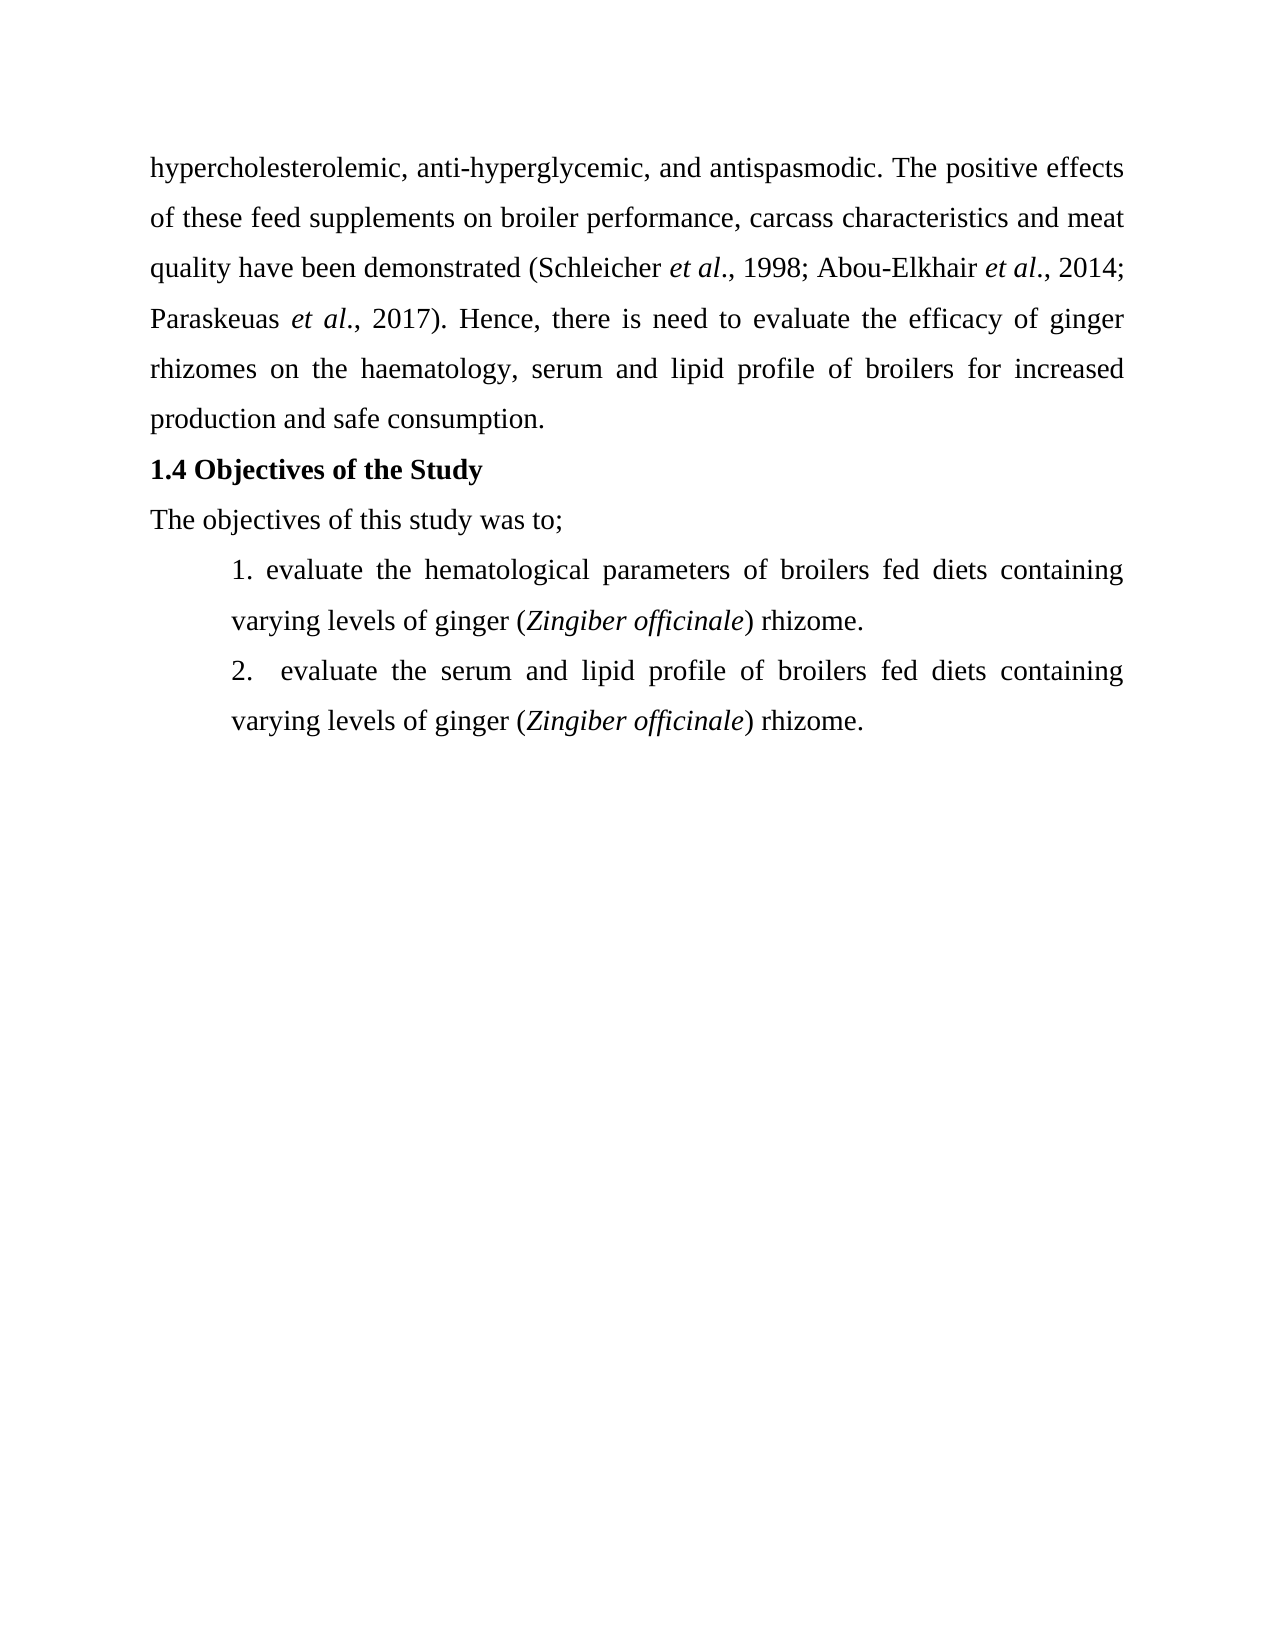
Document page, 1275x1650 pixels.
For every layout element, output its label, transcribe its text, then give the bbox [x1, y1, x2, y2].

text The objectives of this study was to; [150, 502, 1125, 536]
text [150, 150, 1125, 435]
list 2. evaluate the serum and lipid profile of broilers fed diets containing varying levels of ginger (Zingiber officinale) rhizome. [231, 653, 1125, 737]
list 1. evaluate the hematological parameters of broilers fed diets containing varying levels of ginger (Zingiber officinale) rhizome. [231, 552, 1125, 636]
text 1.4 Objectives of the Study [150, 452, 1125, 485]
